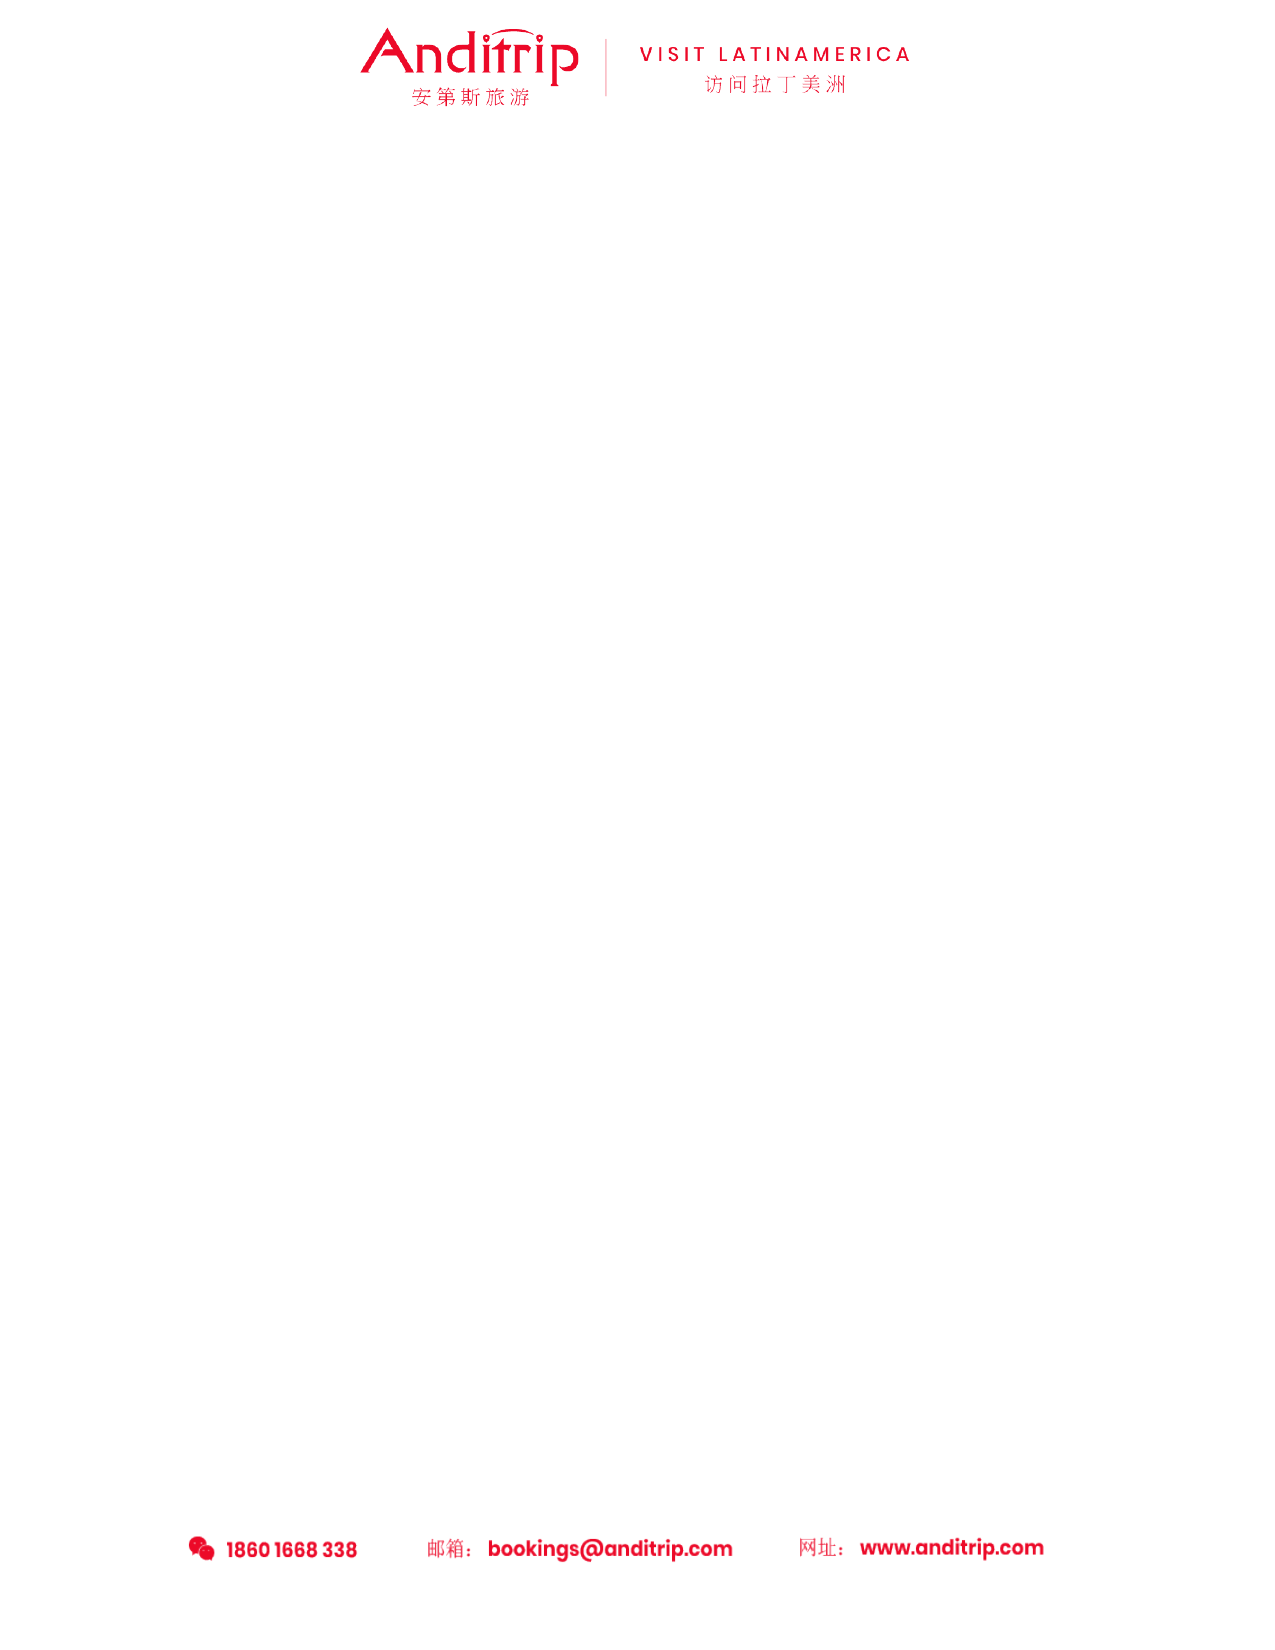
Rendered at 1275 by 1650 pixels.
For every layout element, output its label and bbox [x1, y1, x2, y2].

picture [352, 25, 919, 107]
picture [179, 1526, 1048, 1568]
